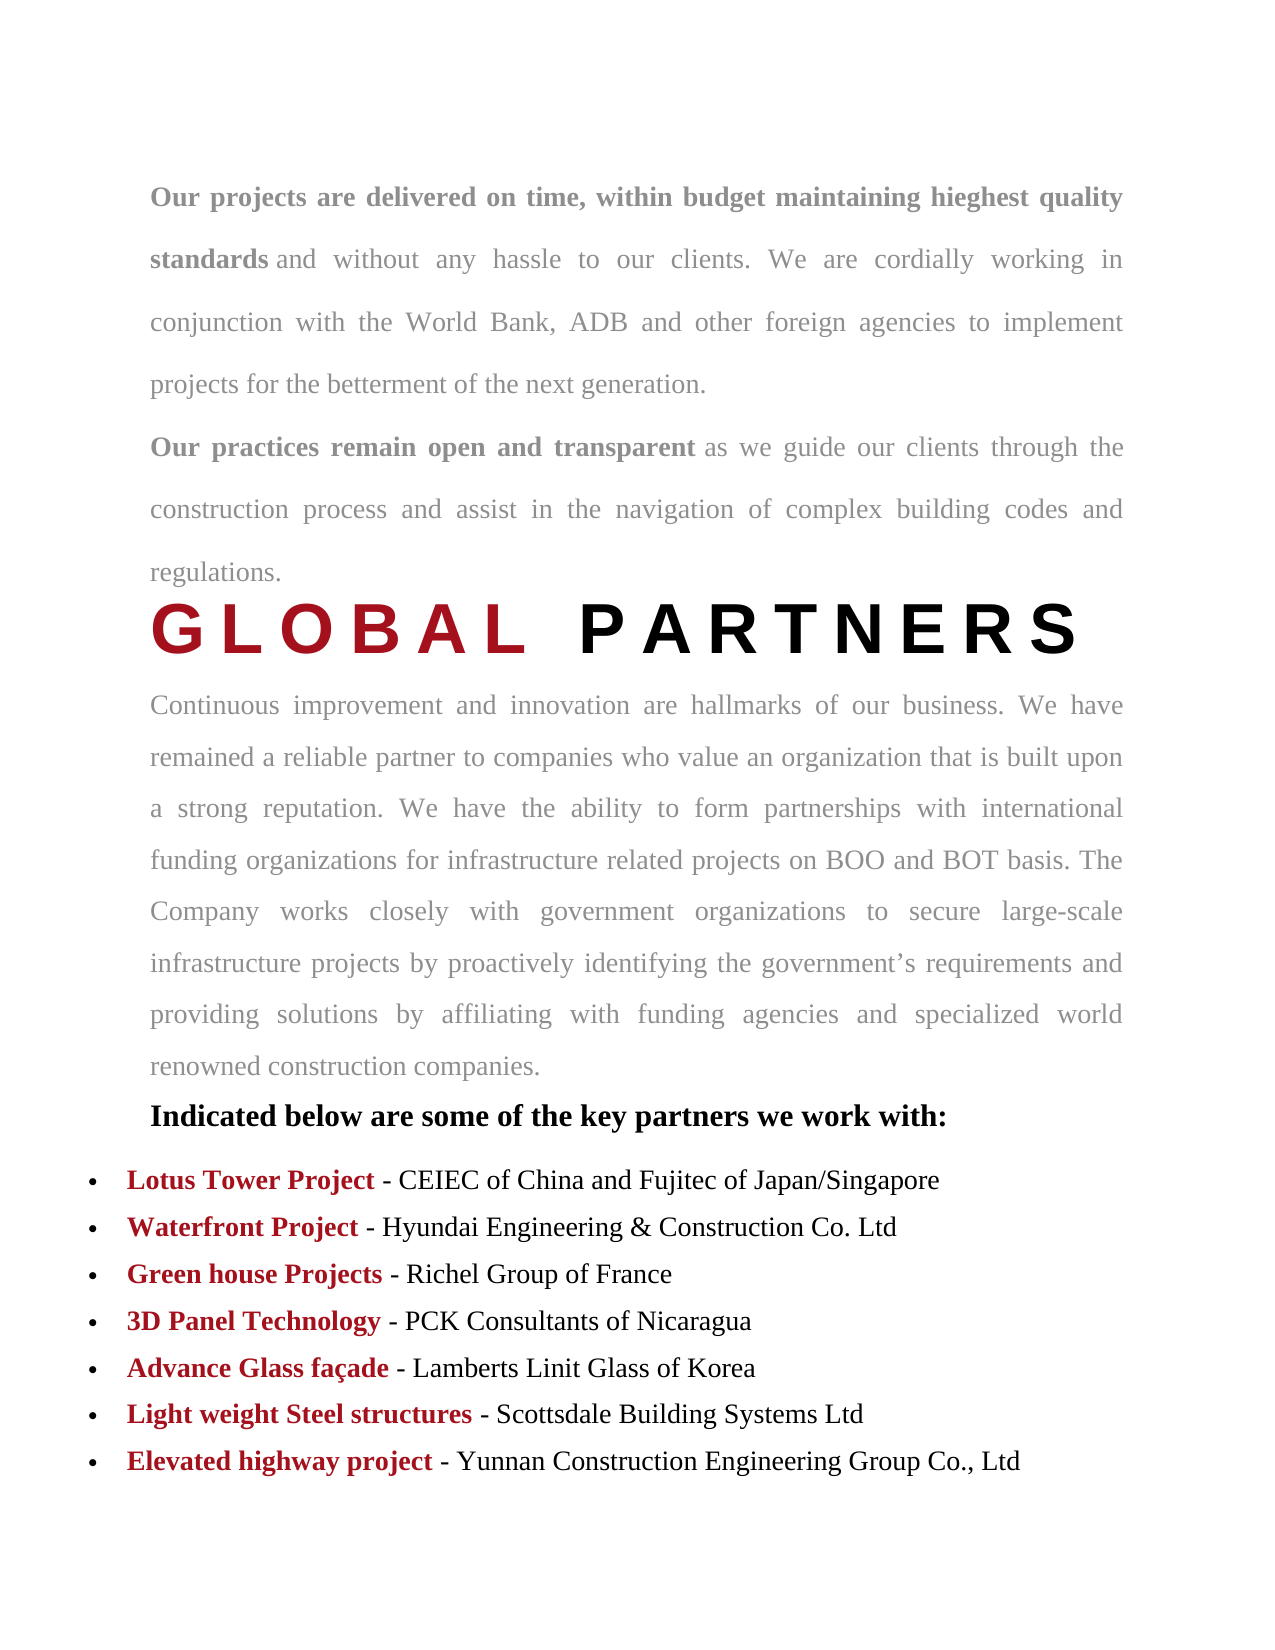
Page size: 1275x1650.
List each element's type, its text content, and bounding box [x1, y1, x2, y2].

list Waterfront Project - Hyundai Engineering & Construction Co. Ltd [89, 1196, 1125, 1242]
text Our practices remain open and transparent as we guide our clients through the construction process and assist in the navigation of complex building codes and regulations. [150, 400, 1125, 587]
text Indicated below are some of the key partners we work with: [150, 1097, 1125, 1133]
text GLOBAL PARTNERS [150, 587, 1125, 669]
list Lotus Tower Project - CEIEC of China and Fujitec of Japan/Singapore [89, 1149, 1125, 1196]
list Green house Projects - Richel Group of France [89, 1242, 1125, 1289]
list Light weight Steel structures - Scottsdale Building Systems Ltd [89, 1383, 1125, 1430]
text Our projects are delivered on time, within budget maintaining hieghest quality standards and without any hassle to our clients. We are cordially working in conjunction with the World Bank, ADB and other foreign agencies to implement projects for the betterment of the next generation. [150, 150, 1125, 400]
text Continuous improvement and innovation are hallmarks of our business. We have remained a reliable partner to companies who value an organization that is built upon a strong reputation. We have the ability to form partnerships with international funding organizations for infrastructure related projects on BOO and BOT basis. The Company works closely with government organizations to secure large-scale infrastructure projects by proactively identifying the government’s requirements and providing solutions by affiliating with funding agencies and specialized world renowned construction companies. [150, 669, 1125, 1081]
list Elevated highway project - Yunnan Construction Engineering Group Co., Ltd [89, 1430, 1125, 1477]
list 3D Panel Technology - PCK Consultants of Nicaragua [89, 1289, 1125, 1336]
list Advance Glass façade - Lamberts Linit Glass of Korea [89, 1336, 1125, 1383]
